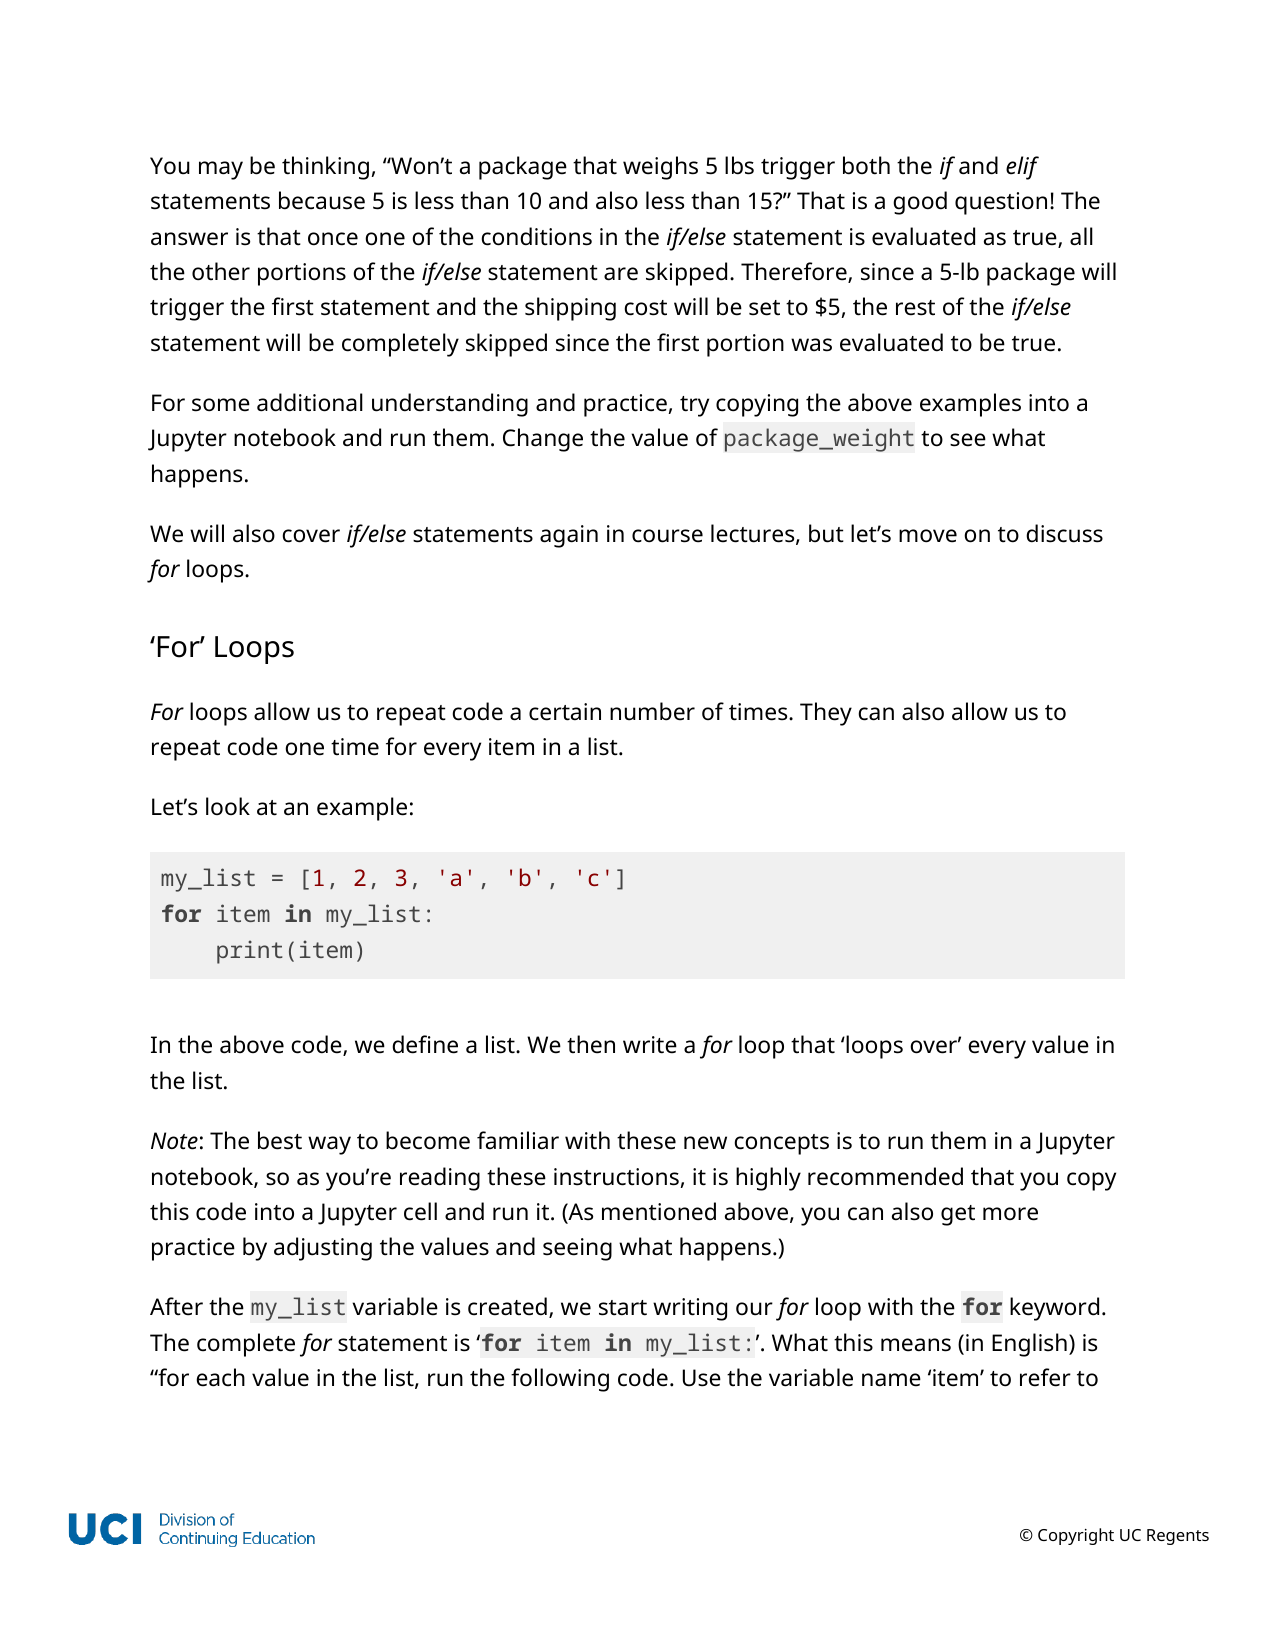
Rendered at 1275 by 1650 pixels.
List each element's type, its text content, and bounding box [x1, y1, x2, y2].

text Note: The best way to become familiar with these new concepts is to run them in a Jupyter notebook, so as you’re reading these instructions, it is highly recommended that you copy this code into a Jupyter cell and run it. (As mentioned above, you can also get more practice by adjusting the values and seeing what happens.) [150, 1125, 1125, 1262]
text For some additional understanding and practice, try copying the above examples into a Jupyter notebook and run them. Change the value of package_weight to see what happens. [150, 387, 1125, 489]
picture [68, 1512, 317, 1547]
table_header my_list = [1, 2, 3, 'a', 'b', 'c'] for item in my_list: print(item) [150, 852, 1125, 979]
text You may be thinking, “Won’t a package that weighs 5 lbs trigger both the if and elif statements because 5 is less than 10 and also less than 15?” That is a good question! The answer is that once one of the conditions in the if/else statement is evaluated as true, all the other portions of the if/else statement are skipped. Therefore, since a 5-lb package will trigger the first statement and the shipping cost will be set to $5, the rest of the if/else statement will be completely skipped since the first portion was evaluated to be true. [150, 150, 1125, 358]
text For loops allow us to repeat code a certain number of times. They can also allow us to repeat code one time for every item in a list. [150, 696, 1125, 762]
text We will also cover if/else statements again in course lectures, but let’s move on to discuss for loops. [150, 518, 1125, 584]
text In the above code, we define a list. We then write a for loop that ‘loops over’ every value in the list. [150, 1029, 1125, 1096]
subtitle ‘For’ Loops [150, 626, 1125, 666]
text Let’s look at an example: [150, 791, 1125, 823]
